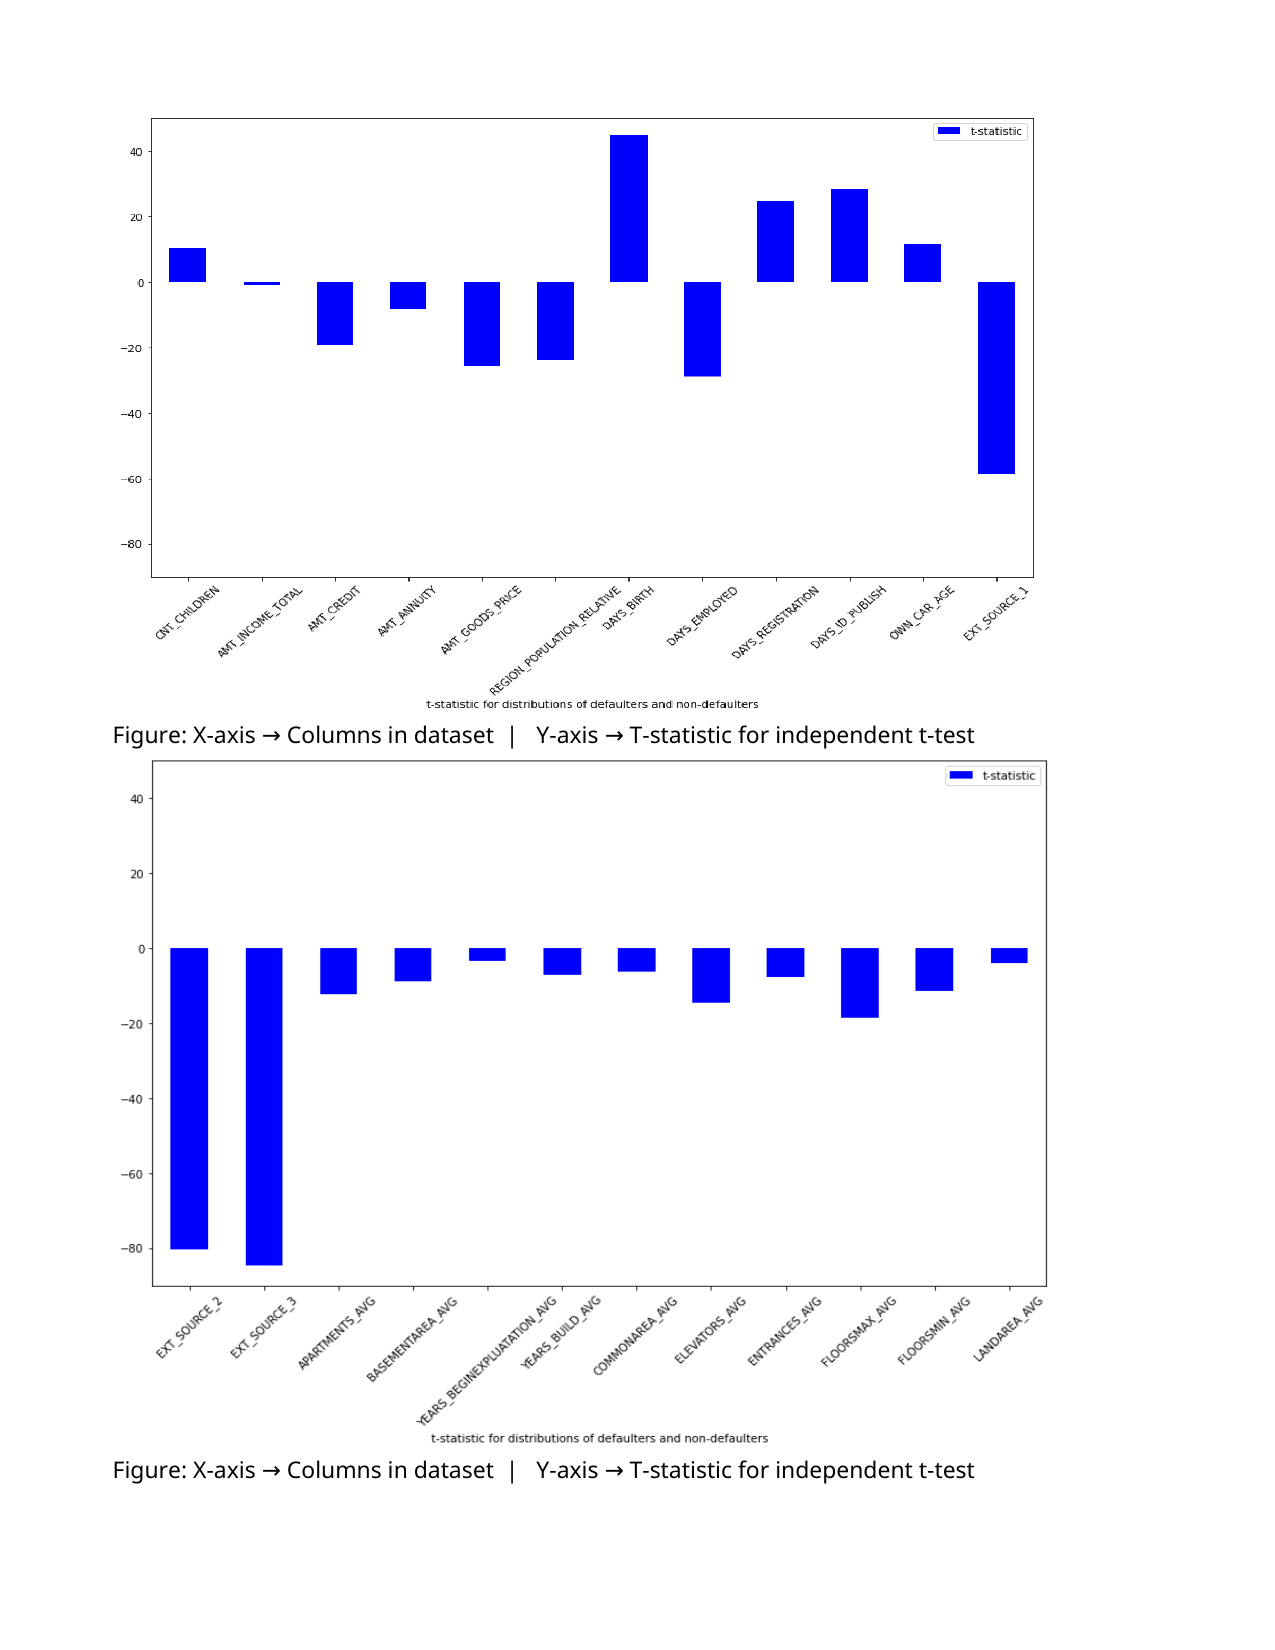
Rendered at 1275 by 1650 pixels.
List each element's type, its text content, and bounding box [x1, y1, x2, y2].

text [112, 1454, 1172, 1485]
picture [112, 754, 1054, 1451]
picture [112, 112, 1041, 715]
text Figure: X-axis → Columns in dataset | Y-axis → T-statistic for independent t-test [112, 719, 1172, 750]
